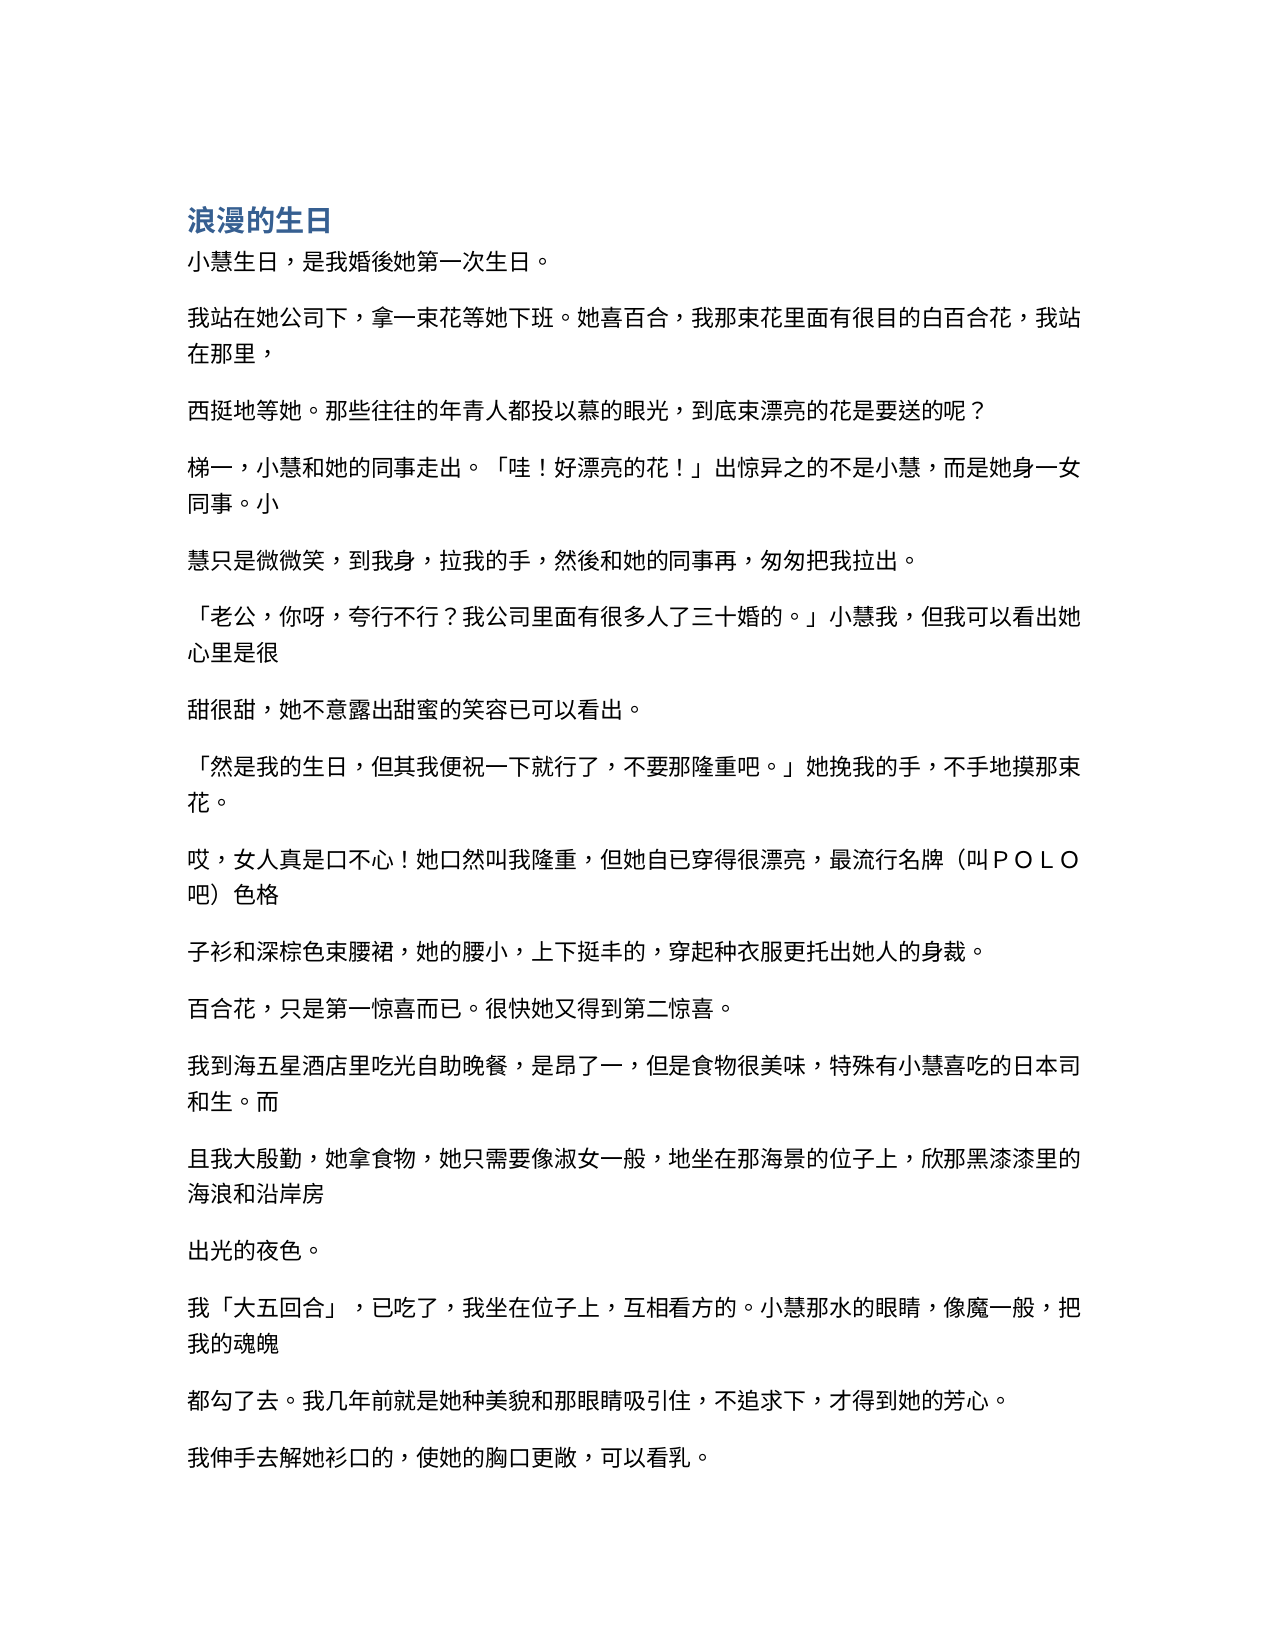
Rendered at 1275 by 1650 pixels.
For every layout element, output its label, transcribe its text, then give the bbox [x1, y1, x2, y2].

text 「老公，你呀，夸行不行？我公司里面有很多人了三十婚的。」小慧我，但我可以看出她心里是很 [187, 601, 1087, 668]
text 且我大殷勤，她拿食物，她只需要像淑女一般，地坐在那海景的位子上，欣那黑漆漆里的海浪和沿岸房 [187, 1142, 1087, 1210]
text 子衫和深棕色束腰裙，她的腰小，上下挺丰的，穿起种衣服更托出她人的身裁。 [187, 936, 1087, 967]
text 甜很甜，她不意露出甜蜜的笑容已可以看出。 [187, 694, 1087, 725]
text 我伸手去解她衫口的，使她的胸口更敞，可以看乳。 [187, 1441, 1087, 1473]
text 哎，女人真是口不心！她口然叫我隆重，但她自已穿得很漂亮，最流行名牌（叫ＰＯＬＯ吧）色格 [187, 843, 1087, 911]
text 慧只是微微笑，到我身，拉我的手，然後和她的同事再，匆匆把我拉出。 [187, 544, 1087, 576]
text 我到海五星酒店里吃光自助晚餐，是昂了一，但是食物很美味，特殊有小慧喜吃的日本司和生。而 [187, 1050, 1087, 1117]
text 小慧生日，是我婚後她第一次生日。 [187, 246, 1087, 277]
subtitle 浪漫的生日 [187, 200, 1087, 240]
text 梯一，小慧和她的同事走出。「哇！好漂亮的花！」出惊异之的不是小慧，而是她身一女同事。小 [187, 452, 1087, 519]
text 我「大五回合」，已吃了，我坐在位子上，互相看方的。小慧那水的眼睛，像魔一般，把我的魂魄 [187, 1292, 1087, 1359]
text 西挺地等她。那些往往的年青人都投以慕的眼光，到底束漂亮的花是要送的呢？ [187, 395, 1087, 426]
text 我站在她公司下，拿一束花等她下班。她喜百合，我那束花里面有很目的白百合花，我站在那里， [187, 302, 1087, 369]
text 都勾了去。我几年前就是她种美貌和那眼睛吸引住，不追求下，才得到她的芳心。 [187, 1385, 1087, 1416]
text 出光的夜色。 [187, 1235, 1087, 1266]
text 「然是我的生日，但其我便祝一下就行了，不要那隆重吧。」她挽我的手，不手地摸那束花。 [187, 751, 1087, 818]
text 百合花，只是第一惊喜而已。很快她又得到第二惊喜。 [187, 993, 1087, 1024]
